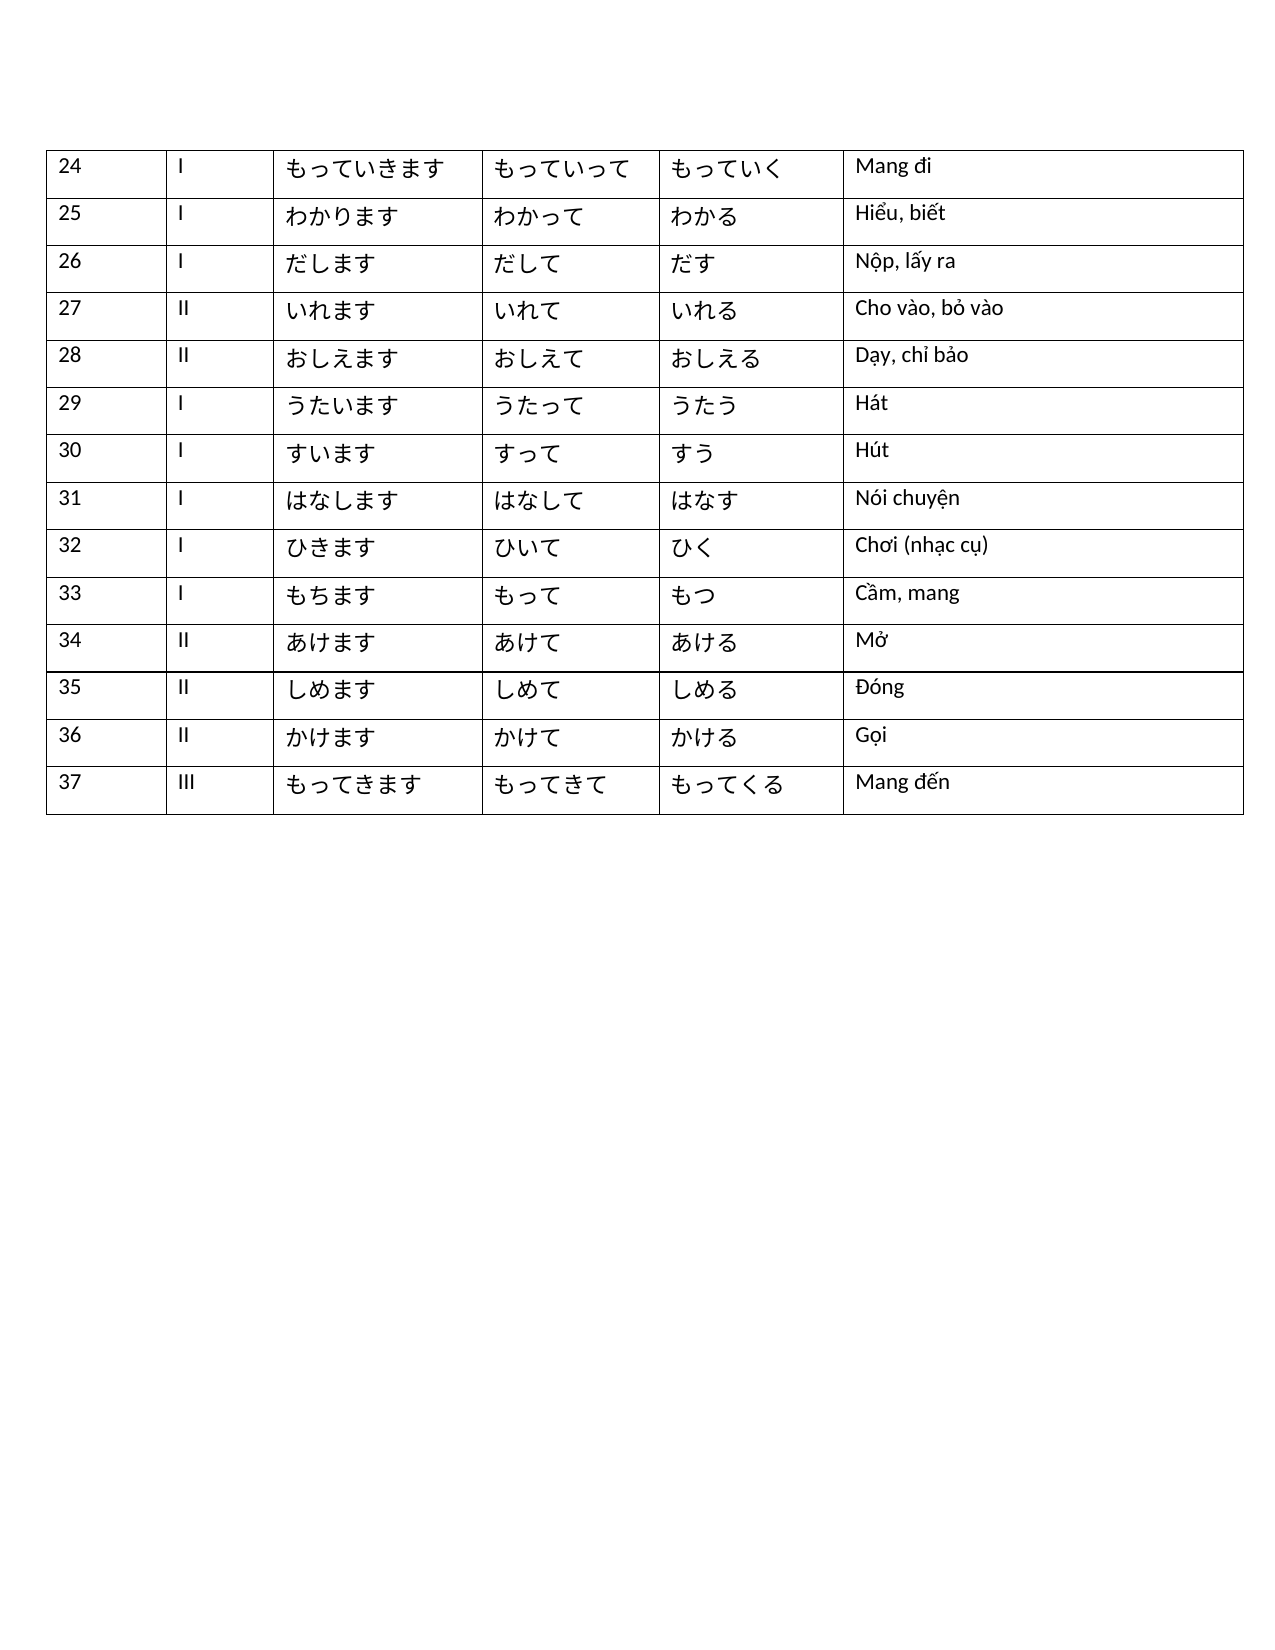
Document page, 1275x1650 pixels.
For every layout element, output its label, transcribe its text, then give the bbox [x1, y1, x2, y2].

table_cell I [167, 151, 273, 197]
table_cell おしえる [660, 341, 843, 387]
table_cell わかって [483, 199, 659, 245]
table_cell だす [660, 246, 843, 292]
table_cell Hiểu, biết [844, 199, 1243, 245]
table_cell 31 [47, 483, 166, 529]
table_cell Đóng [844, 673, 1243, 719]
table_cell しめる [660, 673, 843, 719]
table_cell もって [483, 578, 659, 624]
table_cell うたいます [274, 388, 482, 434]
table_cell 29 [47, 388, 166, 434]
table_cell あけます [274, 625, 482, 671]
table_cell II [167, 720, 273, 766]
table_cell Chơi (nhạc cụ) [844, 530, 1243, 577]
table_cell II [167, 341, 273, 387]
table_cell I [167, 530, 273, 577]
table_cell はなす [660, 483, 843, 529]
table_cell もつ [660, 578, 843, 624]
table_cell 36 [47, 720, 166, 766]
table_cell Cầm, mang [844, 578, 1243, 624]
table_cell もっていって [483, 151, 659, 197]
table_cell Hút [844, 435, 1243, 482]
table_cell Hát [844, 388, 1243, 434]
table_cell もちます [274, 578, 482, 624]
table_cell かけます [274, 720, 482, 766]
table_cell わかる [660, 199, 843, 245]
table_cell ひく [660, 530, 843, 577]
table_cell わかります [274, 199, 482, 245]
table_cell うたう [660, 388, 843, 434]
table_cell もっていく [660, 151, 843, 197]
table_cell III [167, 767, 273, 813]
table_cell かける [660, 720, 843, 766]
table_cell 37 [47, 767, 166, 813]
table_cell I [167, 578, 273, 624]
table_cell しめます [274, 673, 482, 719]
table_cell おしえて [483, 341, 659, 387]
table_cell 25 [47, 199, 166, 245]
table_cell 33 [47, 578, 166, 624]
table_cell Dạy, chỉ bảo [844, 341, 1243, 387]
table_cell すう [660, 435, 843, 482]
table_cell Cho vào, bỏ vào [844, 293, 1243, 339]
table_cell すいます [274, 435, 482, 482]
table_cell Mang đi [844, 151, 1243, 197]
table_cell しめて [483, 673, 659, 719]
table_cell 24 [47, 151, 166, 197]
table_cell Mở [844, 625, 1243, 671]
table_cell I [167, 388, 273, 434]
table_cell 30 [47, 435, 166, 482]
table_cell もってきて [483, 767, 659, 813]
table_cell I [167, 435, 273, 482]
table_cell 34 [47, 625, 166, 671]
table_cell だして [483, 246, 659, 292]
table_cell Mang đến [844, 767, 1243, 813]
table_cell もっていきます [274, 151, 482, 197]
table_cell 28 [47, 341, 166, 387]
table_cell II [167, 293, 273, 339]
table_cell Nộp, lấy ra [844, 246, 1243, 292]
table_cell あけて [483, 625, 659, 671]
table_cell いれます [274, 293, 482, 339]
table_cell 27 [47, 293, 166, 339]
table_cell おしえます [274, 341, 482, 387]
table_cell いれる [660, 293, 843, 339]
table_cell いれて [483, 293, 659, 339]
table_cell かけて [483, 720, 659, 766]
table_cell すって [483, 435, 659, 482]
table_cell Gọi [844, 720, 1243, 766]
table_cell あける [660, 625, 843, 671]
table_cell 35 [47, 673, 166, 719]
table_cell ひきます [274, 530, 482, 577]
table_cell もってきます [274, 767, 482, 813]
table_cell はなして [483, 483, 659, 529]
table_cell II [167, 625, 273, 671]
table_cell I [167, 483, 273, 529]
table_cell I [167, 199, 273, 245]
table_cell Nói chuyện [844, 483, 1243, 529]
table_cell ひいて [483, 530, 659, 577]
table_cell はなします [274, 483, 482, 529]
table_cell だします [274, 246, 482, 292]
table_cell I [167, 246, 273, 292]
table_cell もってくる [660, 767, 843, 813]
table_cell うたって [483, 388, 659, 434]
table_cell 26 [47, 246, 166, 292]
table_cell II [167, 673, 273, 719]
table_cell 32 [47, 530, 166, 577]
